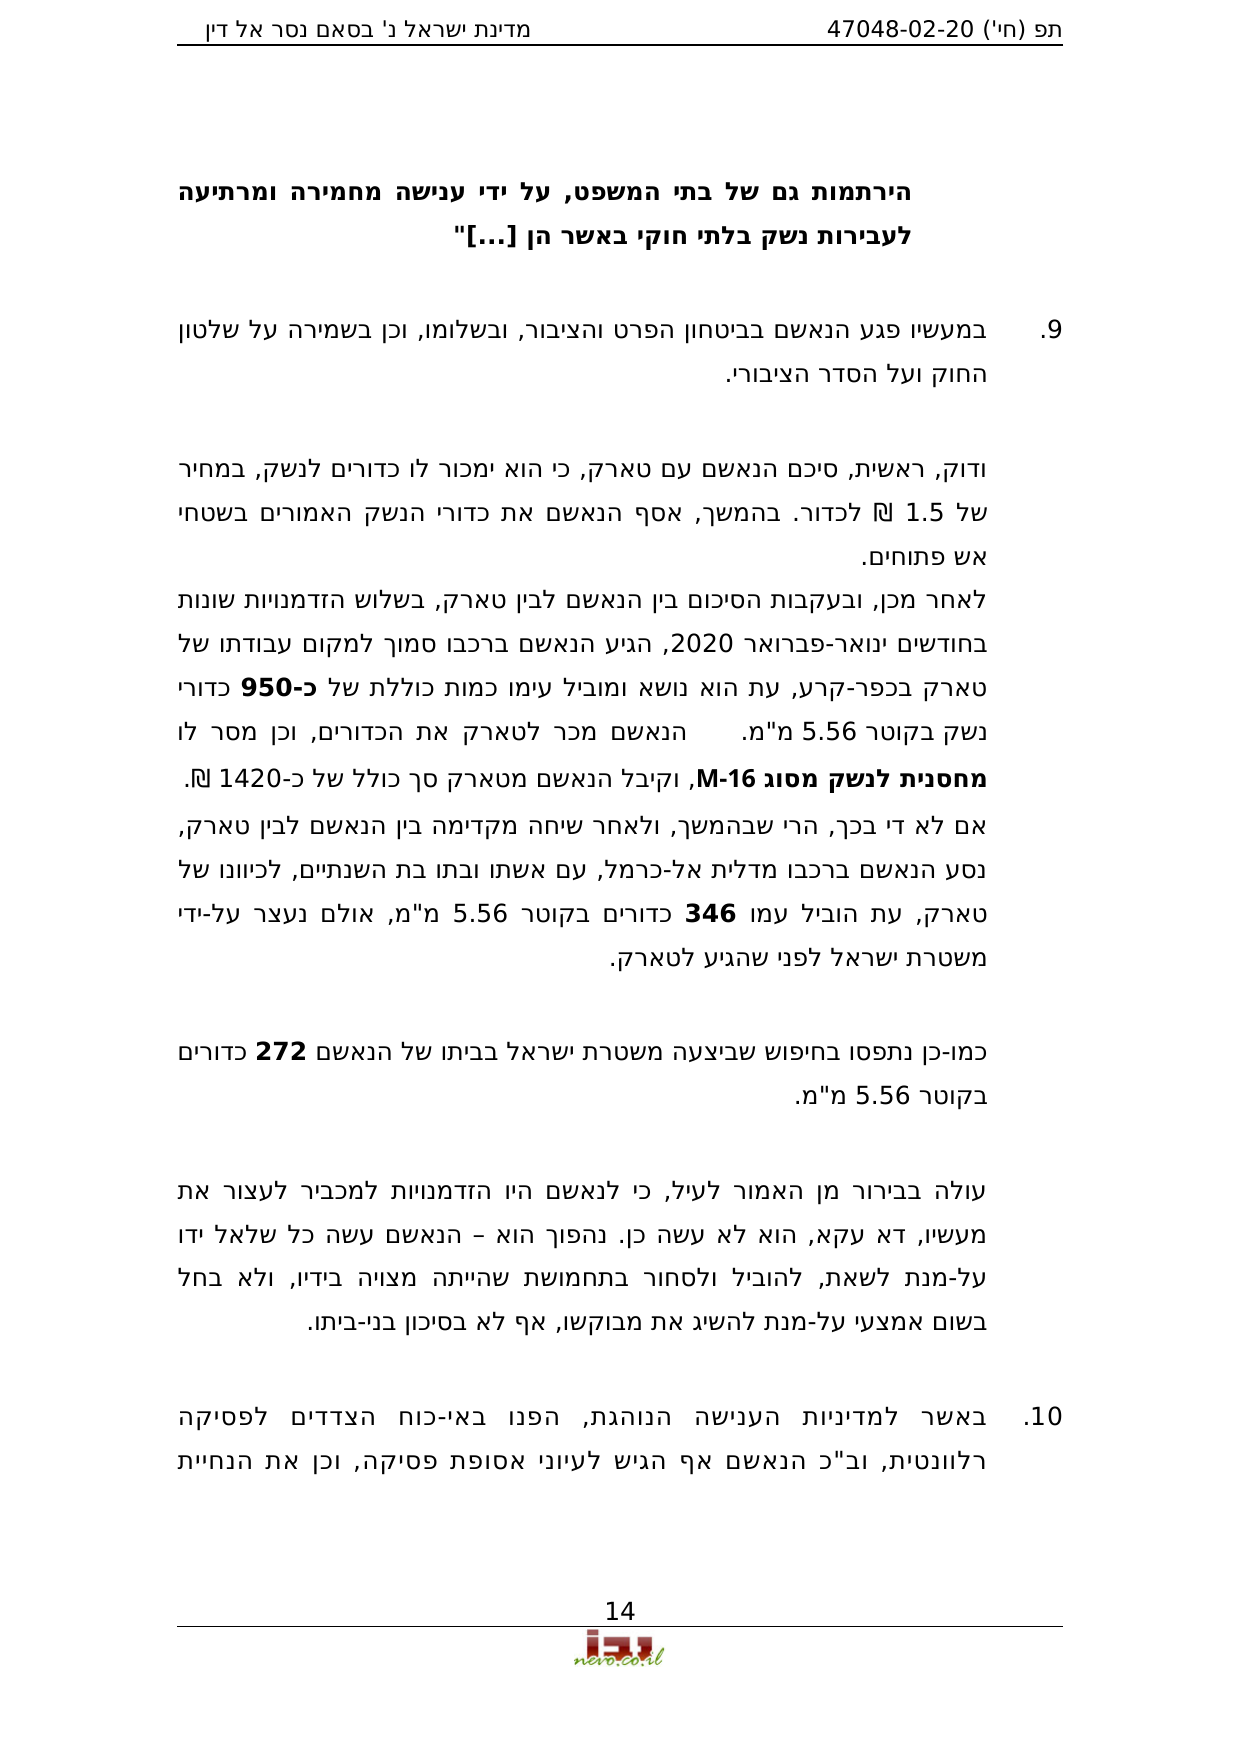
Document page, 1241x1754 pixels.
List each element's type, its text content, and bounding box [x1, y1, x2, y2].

picture [574, 1629, 666, 1667]
text ודוק, ראשית, סיכם הנאשם עם טארק, כי הוא ימכור לו כדורים לנשק, במחיר של 1.5 ₪ לכדור. בהמשך, אסף הנאשם את כדורי הנשק האמורים בשטחי אש פתוחים. [177, 454, 988, 571]
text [177, 1402, 1063, 1475]
text כמו-כן נתפסו בחיפוש שביצעה משטרת ישראל בביתו של הנאשם 272 כדורים בקוטר 5.56 מ"מ. [177, 1038, 1063, 1111]
text לאחר מכן, ובעקבות הסיכום בין הנאשם לבין טארק, בשלוש הזדמנויות שונות בחודשים ינואר-פברואר 2020, הגיע הנאשם ברכבו סמוך למקום עבודתו של טארק בכפר-קרע, עת הוא נושא ומוביל עימו כמות כוללת של כ-950 כדורי נשק בקוטר 5.56 מ"מ. הנאשם מכר לטארק את הכדורים, וכן מסר לו מחסנית לנשק מסוג M-16, וקיבל הנאשם מטארק סך כולל של כ-1420 ₪. [177, 586, 1063, 794]
text עולה בבירור מן האמור לעיל, כי לנאשם היו הזדמנויות למכביר לעצור את מעשיו, דא עקא, הוא לא עשה כן. נהפוך הוא – הנאשם עשה כל שלאל ידו על-מנת לשאת, להוביל ולסחור בתחמושת שהייתה מצויה בידיו, ולא בחל בשום אמצעי על-מנת להשיג את מבוקשו, אף לא בסיכון בני-ביתו. [177, 1176, 988, 1337]
text אם לא די בכך, הרי שבהמשך, ולאחר שיחה מקדימה בין הנאשם לבין טארק, נסע הנאשם ברכבו מדלית אל-כרמל, עם אשתו ובתו בת השנתיים, לכיוונו של טארק, עת הוביל עמו 346 כדורים בקוטר 5.56 מ"מ, אולם נעצר על-ידי משטרת ישראל לפני שהגיע לטארק. [177, 812, 1063, 972]
text 9. במעשיו פגע הנאשם בביטחון הפרט והציבור, ובשלומו, וכן בשמירה על שלטון החוק ועל הסדר הציבורי. [177, 316, 1063, 389]
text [177, 177, 913, 250]
